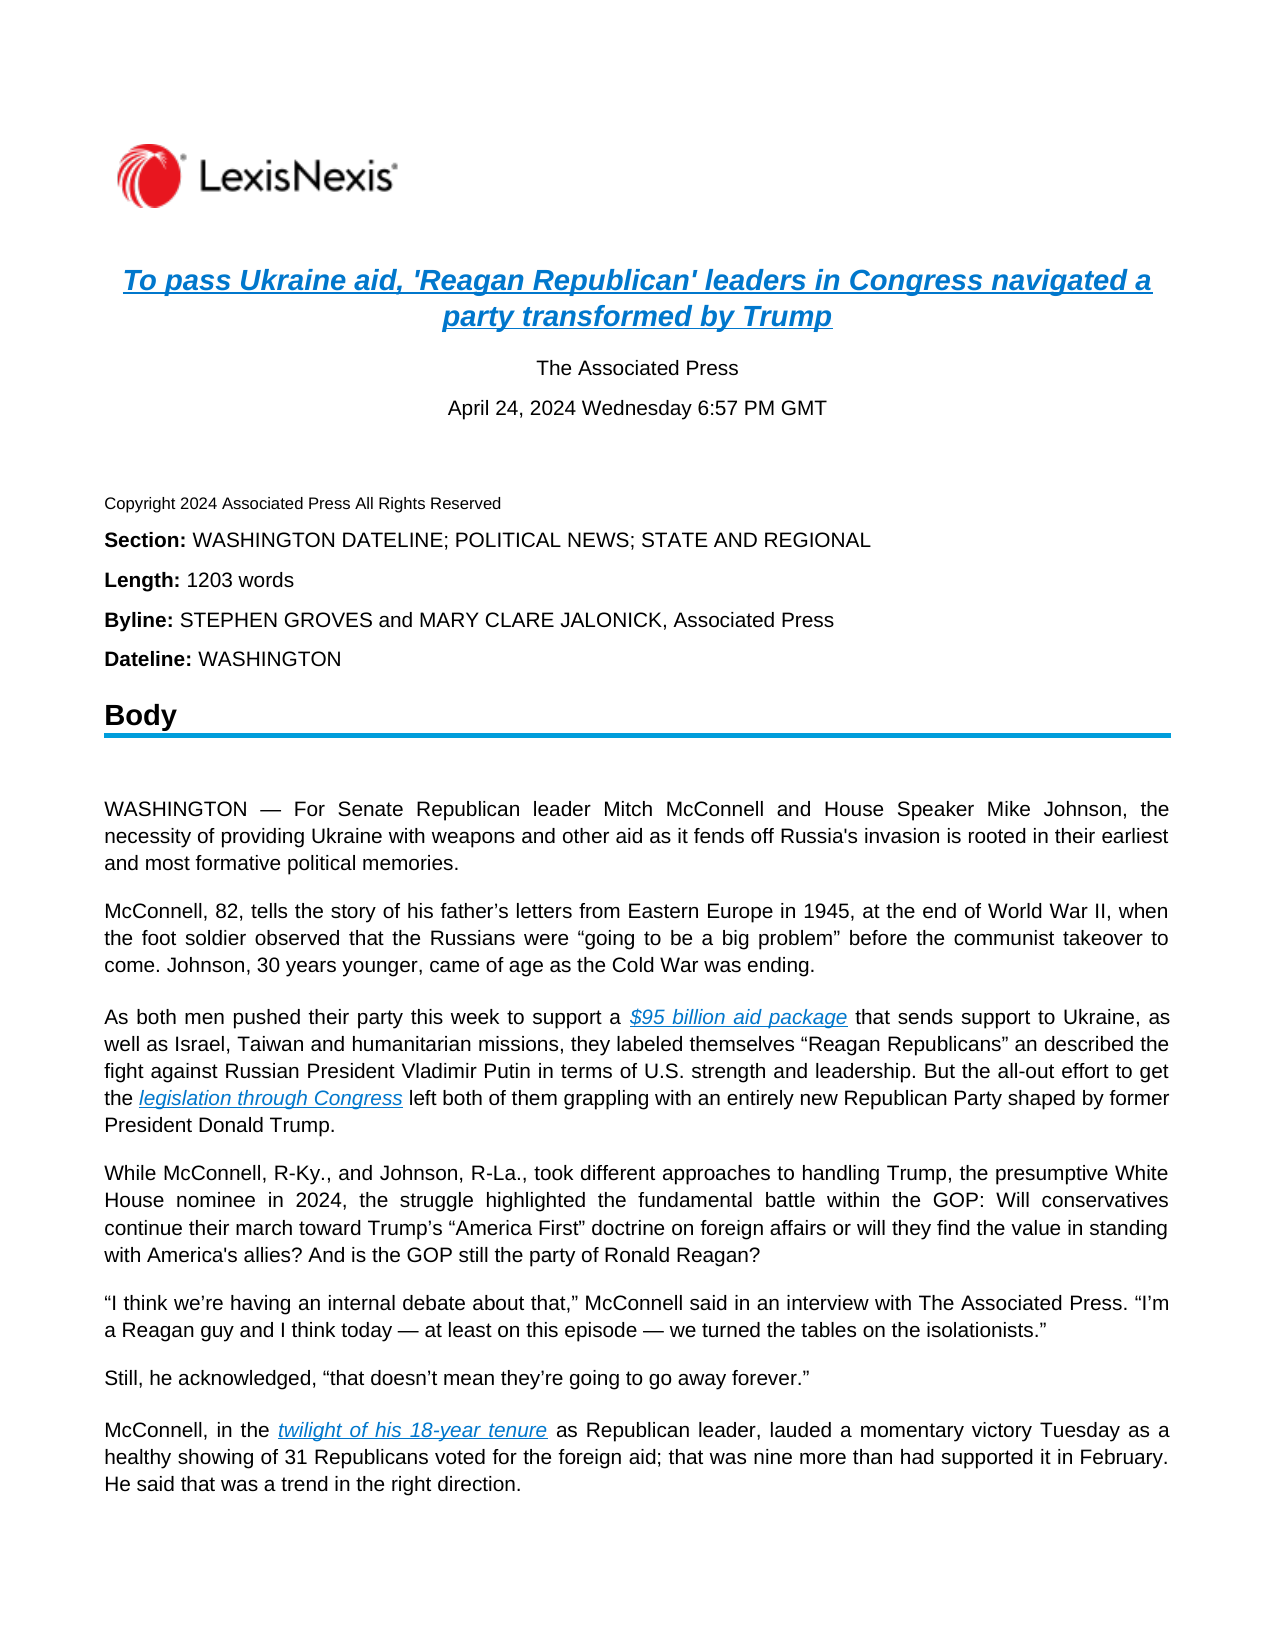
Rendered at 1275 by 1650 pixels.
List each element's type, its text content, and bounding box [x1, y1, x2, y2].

text Length: 1203 words [104, 565, 1171, 592]
text Copyright 2024 Associated Press All Rights Reserved [104, 461, 1171, 513]
picture [104, 144, 412, 208]
text Section: WASHINGTON DATELINE; POLITICAL NEWS; STATE AND REGIONAL [104, 525, 1171, 552]
text Byline: STEPHEN GROVES and MARY CLARE JALONICK, Associated Press [104, 604, 1171, 631]
text WASHINGTON — For Senate Republican leader Mitch McConnell and House Speaker Mike Johnson, the necessity of providing Ukraine with weapons and other aid as it fends off Russia's invasion is rooted in their earliest and most formative political memories. [104, 793, 1171, 875]
text McConnell, 82, tells the story of his father’s letters from Eastern Europe in 1945, at the end of World War II, when the foot soldier observed that the Russians were “going to be a big problem” before the communist takeover to come. Johnson, 30 years younger, came of age as the Cold War was ending. [104, 896, 1171, 977]
text While McConnell, R-Ky., and Johnson, R-La., took different approaches to handling Trump, the presumptive White House nominee in 2024, the struggle highlighted the fundamental battle within the GOP: Will conservatives continue their march toward Trump’s “America First” doctrine on foreign affairs or will they find the value in standing with America's allies? And is the GOP still the party of Ronald Reagan? [104, 1158, 1171, 1266]
text McConnell, in the twilight of his 18-year tenure as Republican leader, lauded a momentary victory Tuesday as a healthy showing of 31 Republicans voted for the foreign aid; that was nine more than had supported it in February. He said that was a trend in the right direction. [104, 1414, 1171, 1496]
text Dateline: WASHINGTON [104, 644, 1171, 671]
text As both men pushed their party this week to support a $95 billion aid package that sends support to Ukraine, as well as Israel, Taiwan and humanitarian missions, they labeled themselves “Reagan Republicans” an described the fight against Russian President Vladimir Putin in terms of U.S. strength and leadership. But the all-out effort to get the legislation through Congress left both of them grappling with an entirely new Republican Party shaped by former President Donald Trump. [104, 1002, 1171, 1137]
text Still, he acknowledged, “that doesn’t mean they’re going to go away forever.” [104, 1362, 1171, 1389]
subtitle To pass Ukraine aid, 'Reagan Republican' leaders in Congress navigated a party transformed by Trump [104, 261, 1171, 332]
text The Associated Press [104, 353, 1171, 380]
text “I think we’re having an internal debate about that,” McConnell said in an interview with The Associated Press. “I’m a Reagan guy and I think today — at least on this episode — we turned the tables on the isolationists.” [104, 1287, 1171, 1341]
text Body [104, 696, 1171, 731]
text April 24, 2024 Wednesday 6:57 PM GMT [104, 393, 1171, 420]
